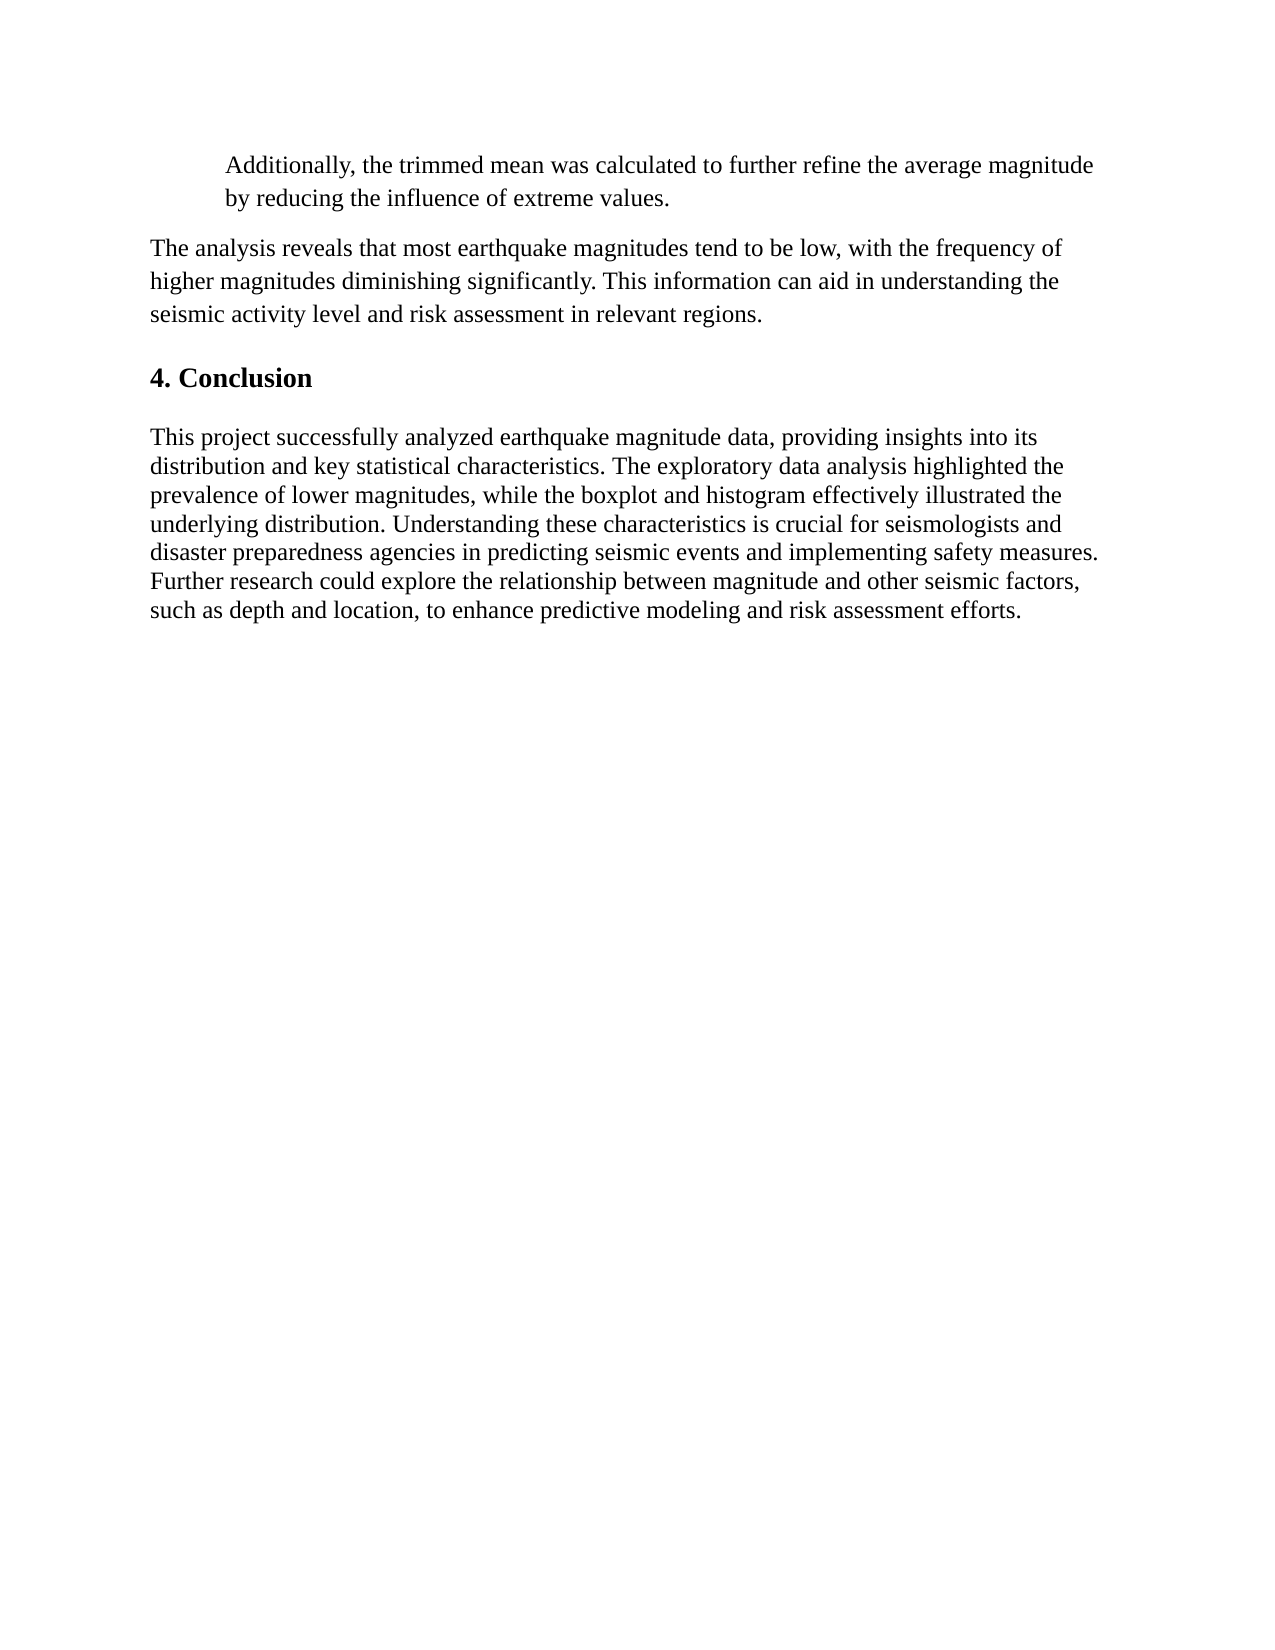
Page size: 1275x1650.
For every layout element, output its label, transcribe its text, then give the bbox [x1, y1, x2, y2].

text The analysis reveals that most earthquake magnitudes tend to be low, with the frequency of higher magnitudes diminishing significantly. This information can aid in understanding the seismic activity level and risk assessment in relevant regions. [150, 233, 1125, 327]
text 4. Conclusion [150, 361, 1125, 393]
text This project successfully analyzed earthquake magnitude data, providing insights into its distribution and key statistical characteristics. The exploratory data analysis highlighted the prevalence of lower magnitudes, while the boxplot and histogram effectively illustrated the underlying distribution. Understanding these characteristics is crucial for seismologists and disaster preparedness agencies in predicting seismic events and implementing safety measures. Further research could explore the relationship between magnitude and other seismic factors, such as depth and location, to enhance predictive modeling and risk assessment efforts. [150, 422, 1125, 624]
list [187, 150, 1125, 212]
